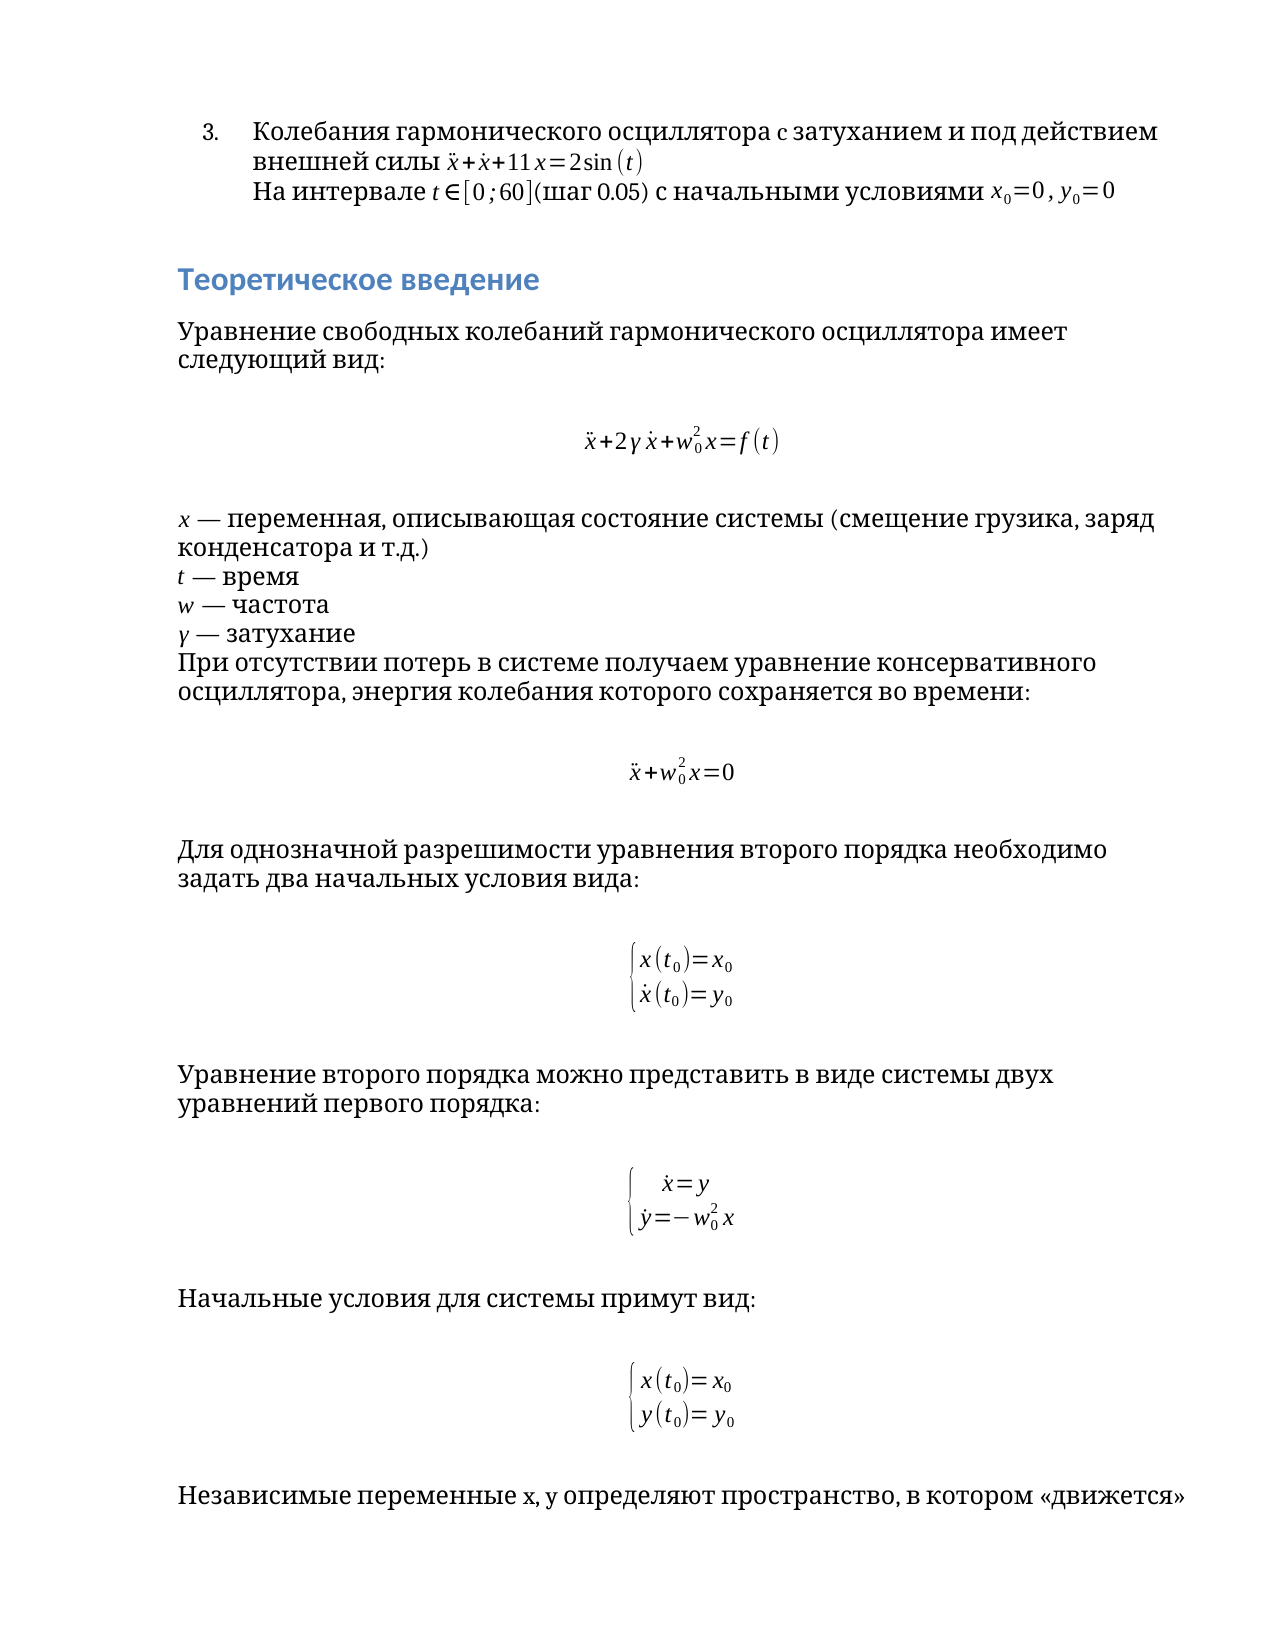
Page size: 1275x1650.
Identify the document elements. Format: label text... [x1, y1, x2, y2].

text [177, 1453, 1186, 1510]
text — переменная, описывающая состояние системы (смещение грузика, заряд конденсатора и т.д.) — время — частота — затухание При отсутствии потерь в системе получаем уравнение консервативного осциллятора, энергия колебания которого сохраняется во времени: [177, 476, 1186, 735]
list Колебания гармонического осциллятора c затуханием и под действием внешней силы На интервале (шаг 0.05) с начальными условиями [202, 118, 1186, 208]
text Для однозначной разрешимости уравнения второго порядка необходимо задать два начальных условия вида: [177, 807, 1186, 922]
subtitle Теоретическое введение [177, 258, 1186, 299]
text Уравнение свободных колебаний гармонического осциллятора имеет следующий вид: [177, 318, 1186, 404]
text Уравнение второго порядка можно представить в виде системы двух уравнений первого порядка: [177, 1033, 1186, 1148]
text Начальные условия для системы примут вид: [177, 1256, 1186, 1343]
